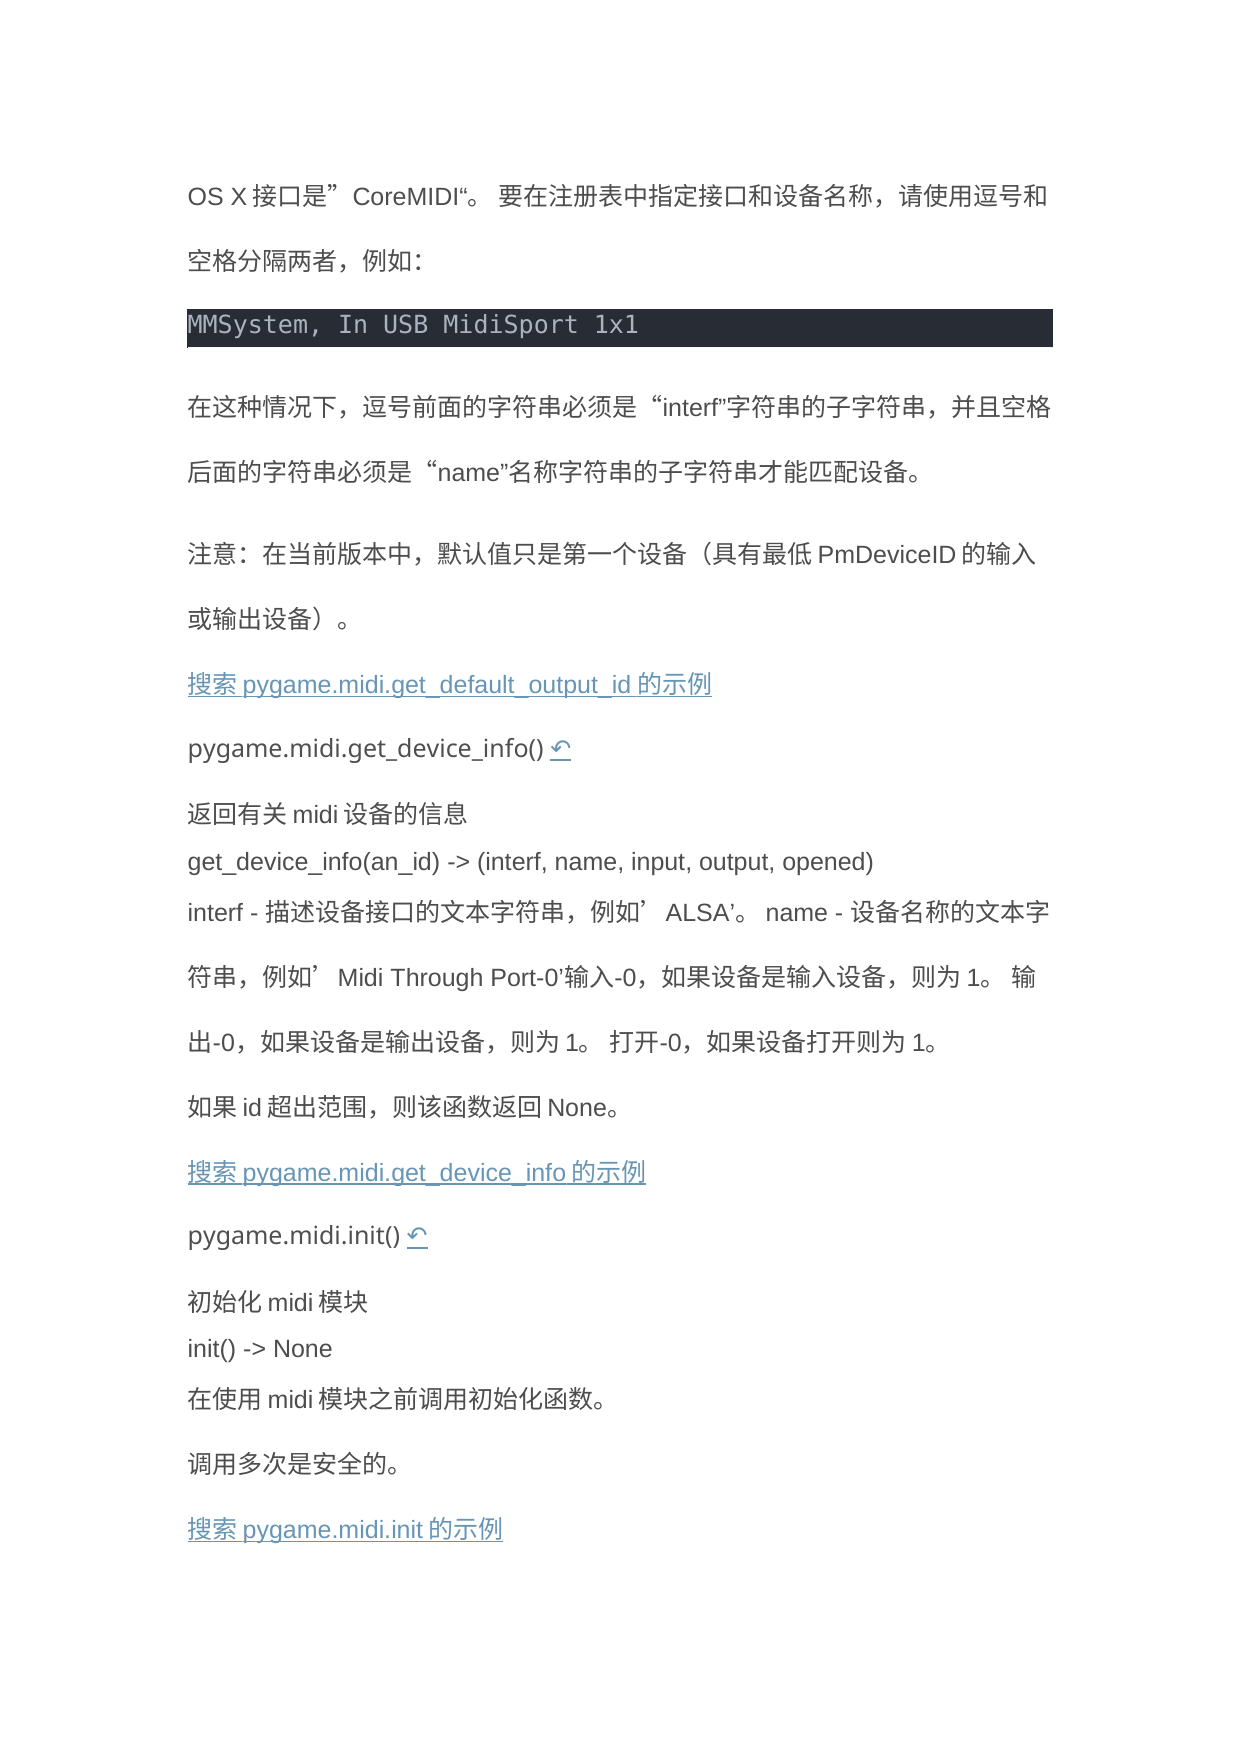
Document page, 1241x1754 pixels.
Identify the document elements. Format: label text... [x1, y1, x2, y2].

text pygame.midi.get_device_info() ↶ [187, 715, 1053, 780]
text 初始化midi模块 init() -> None 在使用midi模块之前调用初始化函数。 调用多次是安全的。 搜索pygame.midi.init的示例 [187, 1268, 1053, 1560]
text MMSystem, In USB MidiSport 1x1 [187, 309, 1053, 348]
text 注意：在当前版本中，默认值只是第一个设备（具有最低PmDeviceID的输入或输出设备）。 搜索pygame.midi.get_default_output_id的示例 [187, 520, 1053, 715]
text 返回有关midi设备的信息 get_device_info(an_id) -> (interf, name, input, output, opened) interf - 描述设备接口的文本字符串，例如’ALSA’。 name - 设备名称的文本字符串，例如’Midi Through Port-0’输入-0，如果设备是输入设备，则为1。 输出-0，如果设备是输出设备，则为1。 打开-0，如果设备打开则为1。 如果id超出范围，则该函数返回None。 搜索pygame.midi.get_device_info的示例 [187, 780, 1053, 1203]
text 在这种情况下，逗号前面的字符串必须是“interf”字符串的子字符串，并且空格后面的字符串必须是“name”名称字符串的子字符串才能匹配设备。 [187, 373, 1053, 503]
text pygame.midi.init() ↶ [187, 1203, 1053, 1268]
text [187, 162, 1053, 292]
